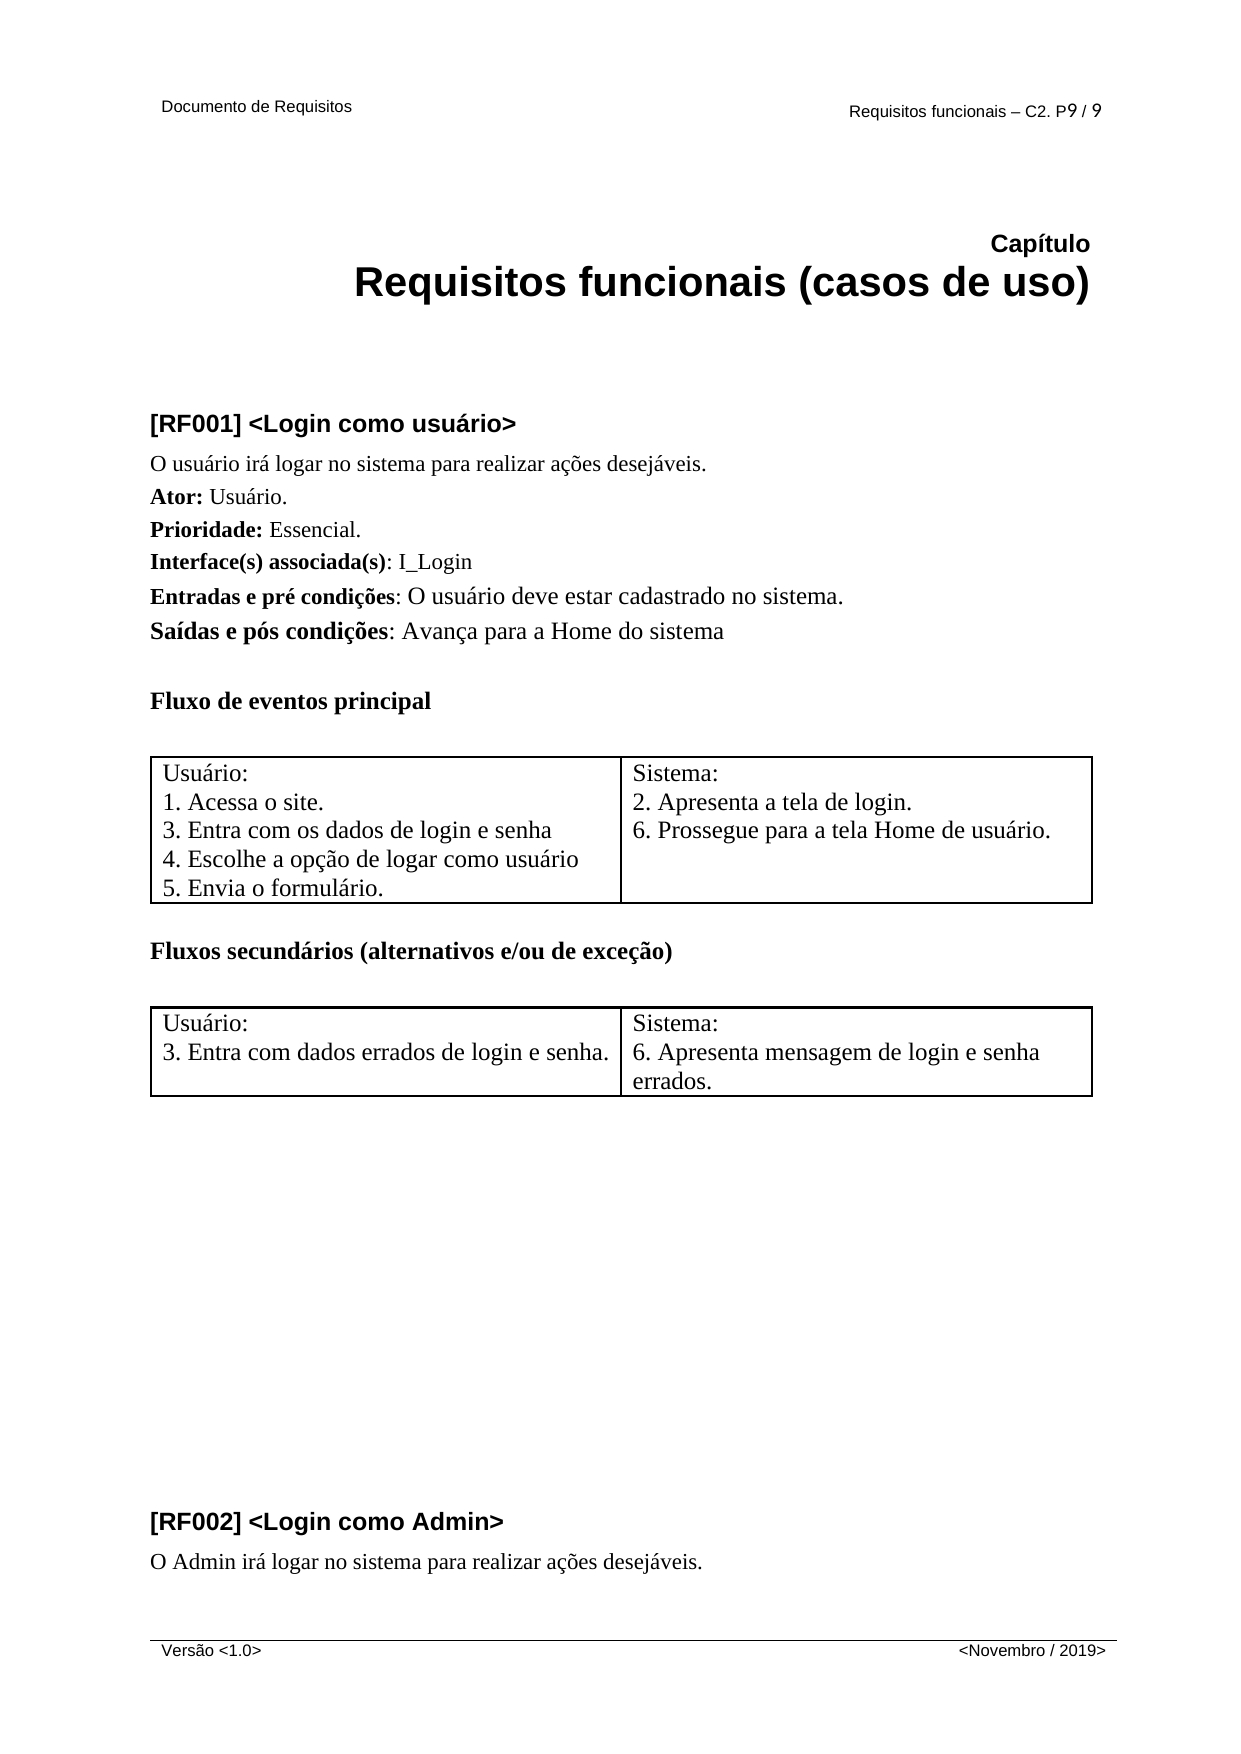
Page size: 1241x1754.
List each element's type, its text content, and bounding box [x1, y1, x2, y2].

text [RF002] <Login como Admin> [150, 1507, 1090, 1536]
text Fluxos secundários (alternativos e/ou de exceção) [150, 936, 1090, 965]
text O usuário irá logar no sistema para realizar ações desejáveis. [150, 450, 1090, 477]
text O Admin irá logar no sistema para realizar ações desejáveis. [150, 1548, 1090, 1574]
table_header Usuário: 1. Acessa o site. 3. Entra com os dados de login e senha 4. Escolhe a opção de logar como usuário 5. Envia o formulário. [152, 758, 620, 902]
table_header Sistema: 2. Apresenta a tela de login. 6. Prossegue para a tela Home de usuário. [622, 758, 1091, 902]
text Entradas e pré condições: O usuário deve estar cadastrado no sistema. [150, 581, 1090, 609]
list Requisitos funcionais (casos de uso) [150, 257, 1090, 305]
table_header Sistema: 6. Apresenta mensagem de login e senha errados. [622, 1009, 1091, 1095]
text Ator: Usuário. [150, 483, 1090, 509]
text Fluxo de eventos principal [150, 686, 1090, 714]
text Saídas e pós condições: Avança para a Home do sistema [150, 616, 1090, 644]
text Interface(s) associada(s): I_Login [150, 548, 1090, 574]
text [RF001] <Login como usuário> [150, 409, 1090, 438]
text Capítulo [150, 229, 1090, 257]
text Prioridade: Essencial. [150, 516, 1090, 542]
table_header Usuário: 3. Entra com dados errados de login e senha. [152, 1009, 620, 1095]
